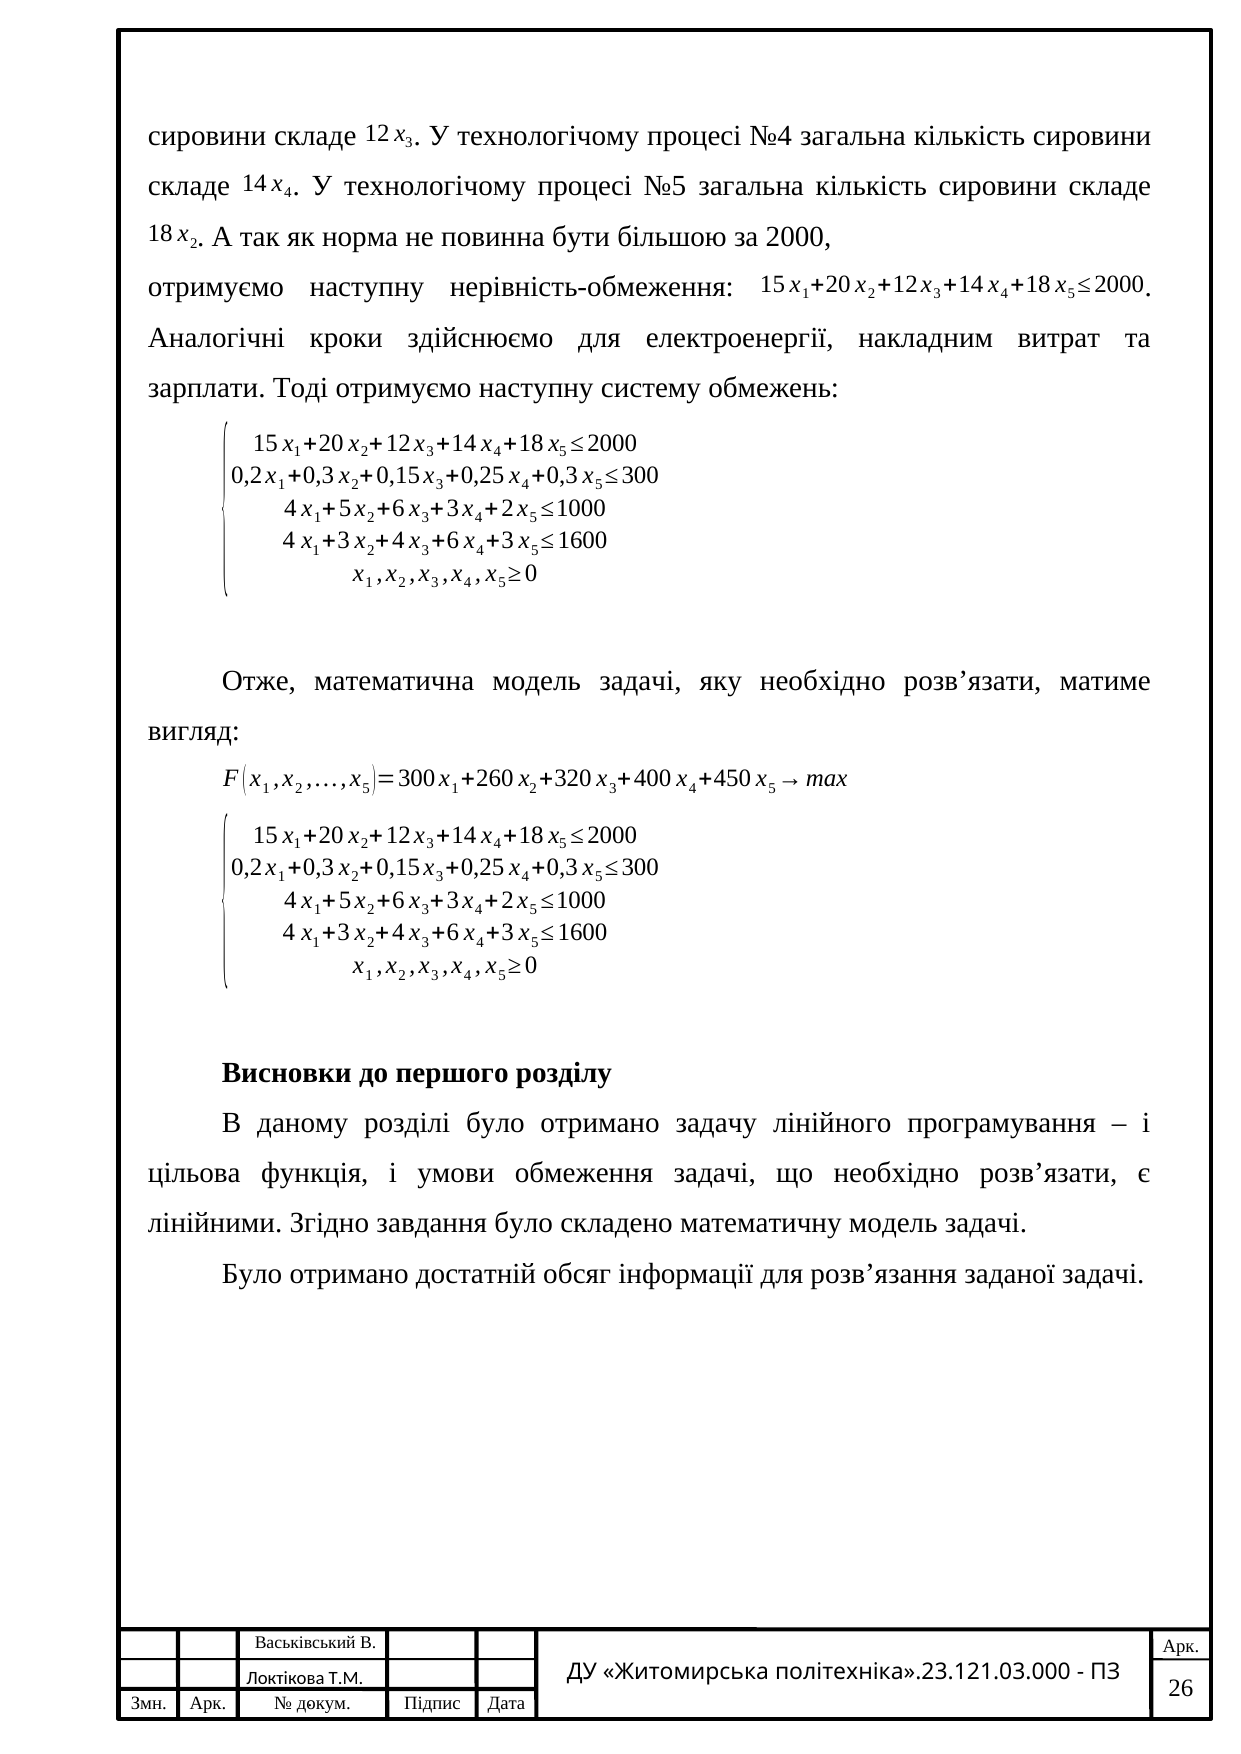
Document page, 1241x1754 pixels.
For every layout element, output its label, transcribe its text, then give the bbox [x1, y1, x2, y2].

list В даному розділі було отримано задачу лінійного програмування – і цільова функція, і умови обмеження задачі, що необхідно розв’язати, є лінійними. Згідно завдання було складено математичну модель задачі. [148, 1105, 1152, 1239]
text отримуємо наступну нерівність-обмеження: . Аналогічні кроки здійснюємо для електроенергії, накладним витрат та зарплати. Тоді отримуємо наступну систему обмежень: [148, 269, 1152, 404]
text сировини складе . У технологічому процесі №4 загальна кількість сировини складе . У технологічому процесі №5 загальна кількість сировини складе . А так як норма не повинна бути більшою за 2000, [148, 118, 1152, 253]
list Висновки до першого розділу [148, 1055, 1152, 1088]
list Було отримано достатній обсяг інформації для розв’язання заданої задачі. [148, 1256, 1152, 1289]
text Отже, математична модель задачі, яку необхідно розв’язати, матиме вигляд: [148, 663, 1152, 747]
